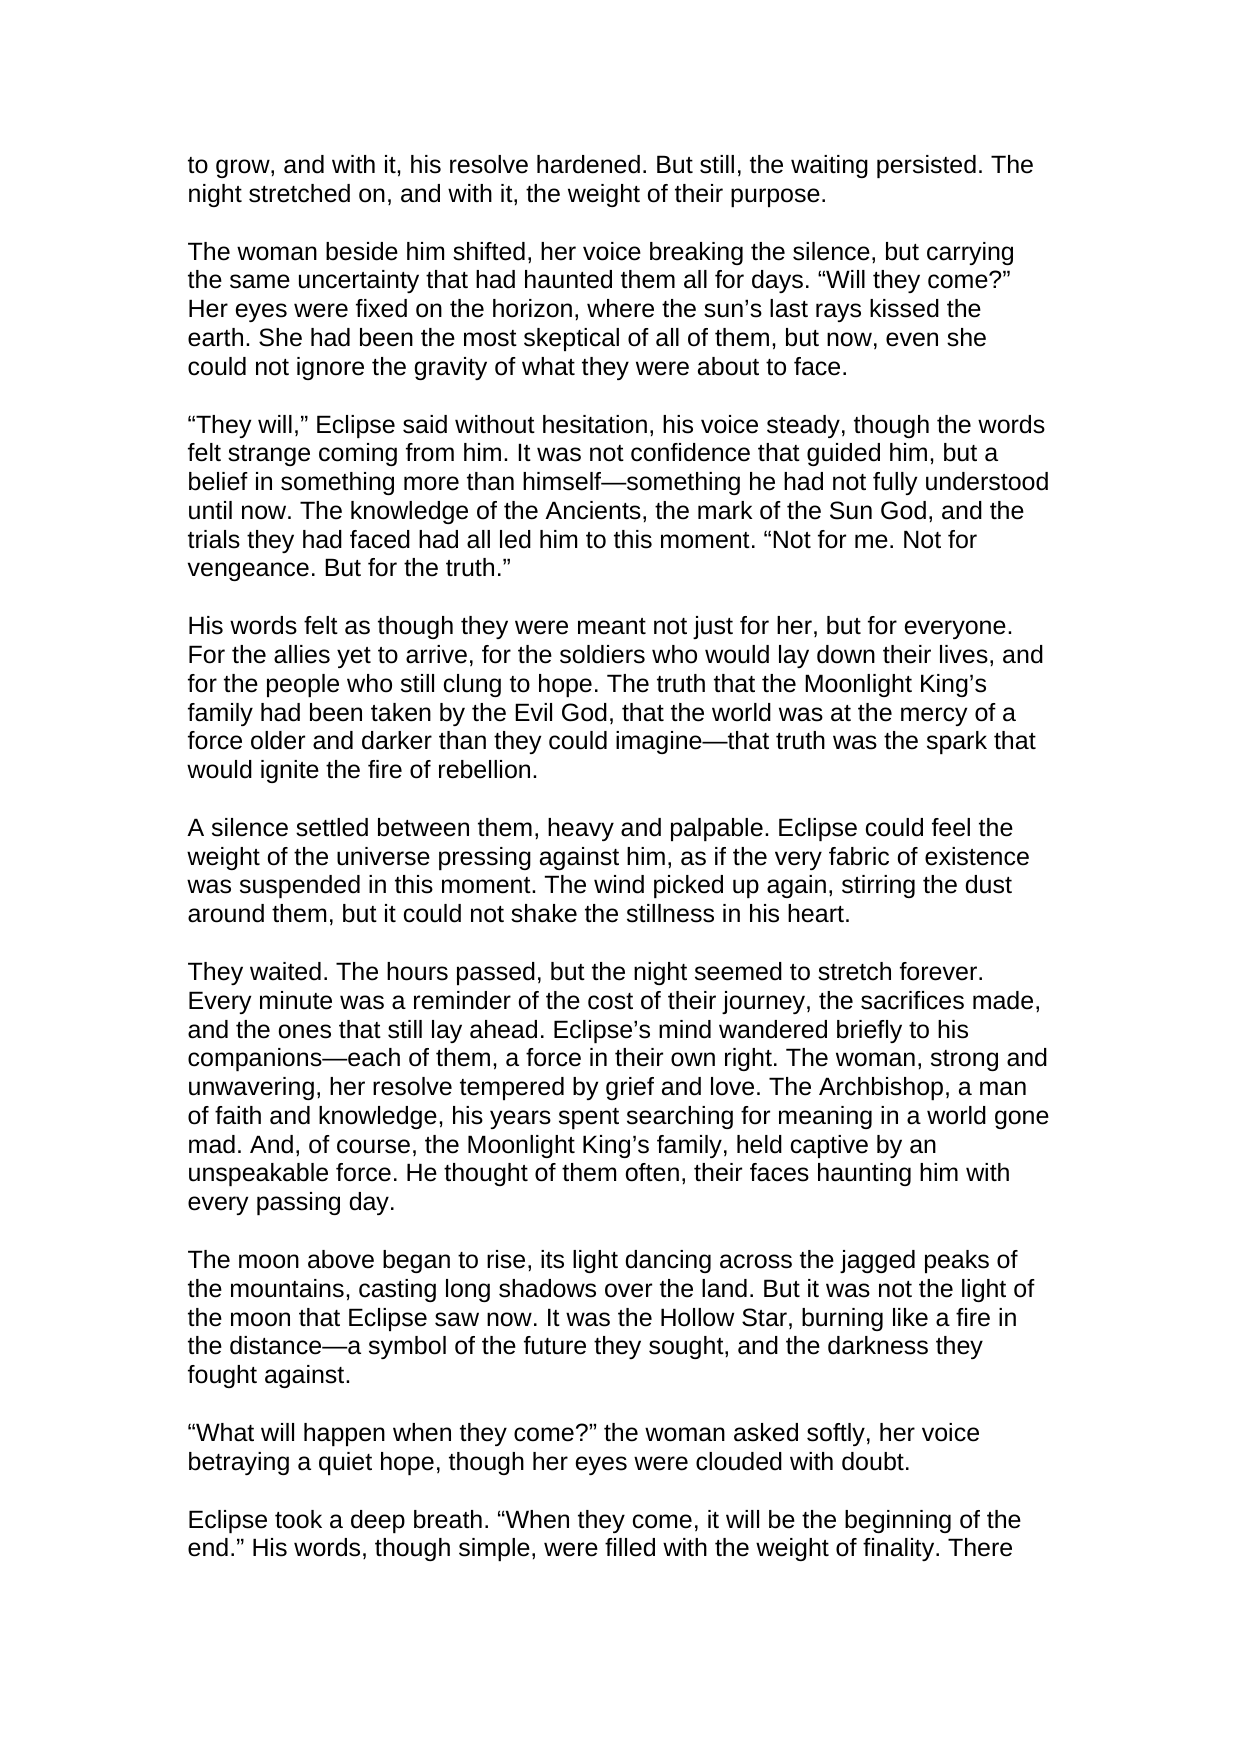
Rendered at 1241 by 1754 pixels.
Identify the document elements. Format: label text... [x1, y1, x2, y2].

text His words felt as though they were meant not just for her, but for everyone. For the allies yet to arrive, for the soldiers who would lay down their lives, and for the people who still clung to hope. The truth that the Moonlight King’s family had been taken by the Evil God, that the world was at the mercy of a force older and darker than they could imagine—that truth was the spark that would ignite the fire of rebellion. [187, 611, 1053, 784]
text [187, 1504, 1053, 1562]
text “They will,” Eclipse said without hesitation, his voice steady, though the words felt strange coming from him. It was not confidence that guided him, but a belief in something more than himself—something he had not fully understood until now. The knowledge of the Ancients, the mark of the Sun God, and the trials they had faced had all led him to this moment. “Not for me. Not for vengeance. But for the truth.” [187, 409, 1053, 582]
text They waited. The hours passed, but the night seemed to stretch forever. Every minute was a reminder of the cost of their journey, the sacrifices made, and the ones that still lay ahead. Eclipse’s mind wandered briefly to his companions—each of them, a force in their own right. The woman, strong and unwavering, her resolve tempered by grief and love. The Archbishop, a man of faith and knowledge, his years spent searching for meaning in a world gone mad. And, of course, the Moonlight King’s family, held captive by an unspeakable force. He thought of them often, their faces haunting him with every passing day. [187, 957, 1053, 1216]
text “What will happen when they come?” the woman asked softly, her voice betraying a quiet hope, though her eyes were clouded with doubt. [187, 1418, 1053, 1475]
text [187, 150, 1053, 207]
text The woman beside him shifted, her voice breaking the silence, but carrying the same uncertainty that had haunted them all for days. “Will they come?” Her eyes were fixed on the horizon, where the sun’s last rays kissed the earth. She had been the most skeptical of all of them, but now, even she could not ignore the gravity of what they were about to face. [187, 237, 1053, 380]
text A silence settled between them, heavy and palpable. Eclipse could feel the weight of the universe pressing against him, as if the very fabric of existence was suspended in this moment. The wind picked up again, stirring the dust around them, but it could not shake the stillness in his heart. [187, 813, 1053, 928]
text The moon above began to rise, its light dancing across the jagged peaks of the mountains, casting long shadows over the land. But it was not the light of the moon that Eclipse saw now. It was the Hollow Star, burning like a fire in the distance—a symbol of the future they sought, and the darkness they fought against. [187, 1245, 1053, 1389]
